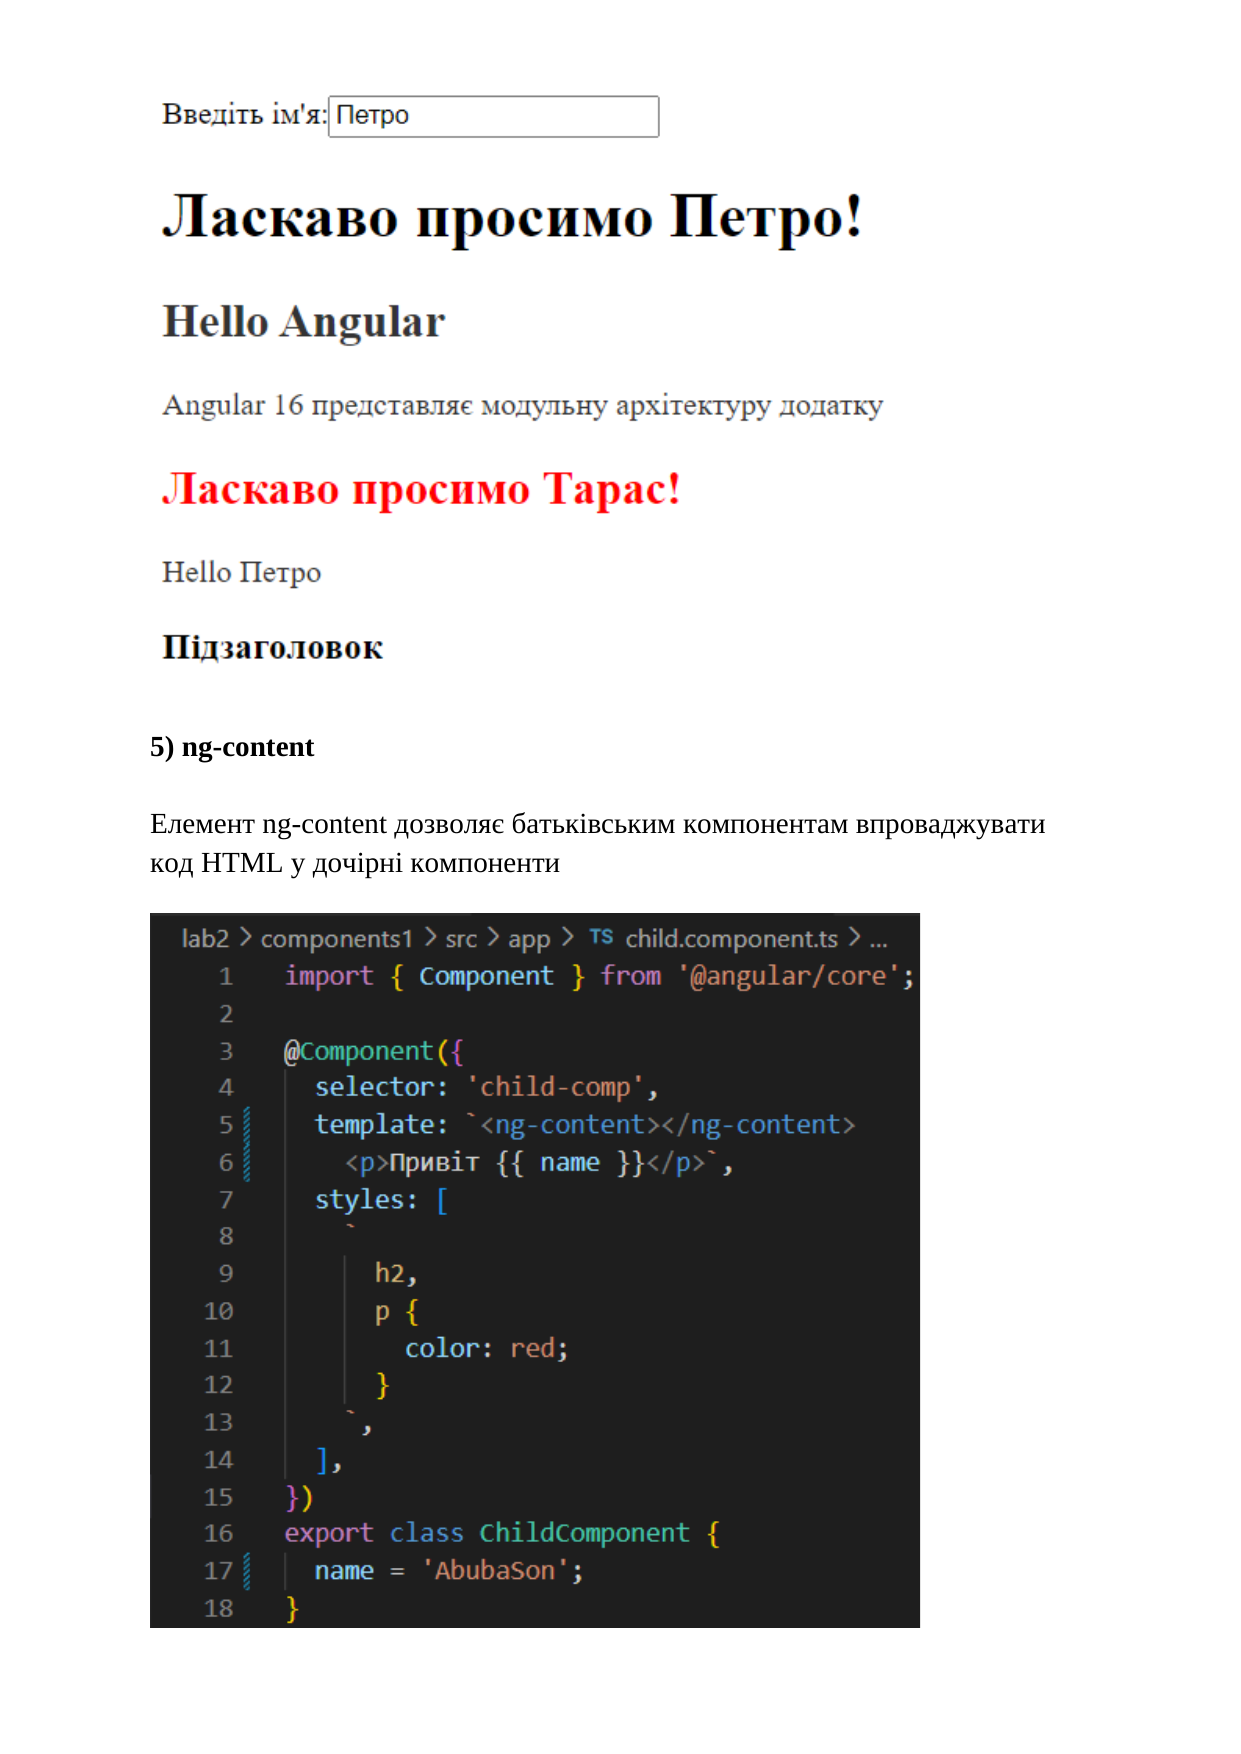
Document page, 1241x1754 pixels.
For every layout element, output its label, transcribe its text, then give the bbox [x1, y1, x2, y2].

picture [150, 88, 929, 687]
picture [150, 913, 921, 1628]
list ng-content [150, 729, 1090, 763]
text Елемент ng-content дозволяє батьківським компонентам впроваджувати код HTML у дочірні компоненти [150, 806, 1090, 878]
